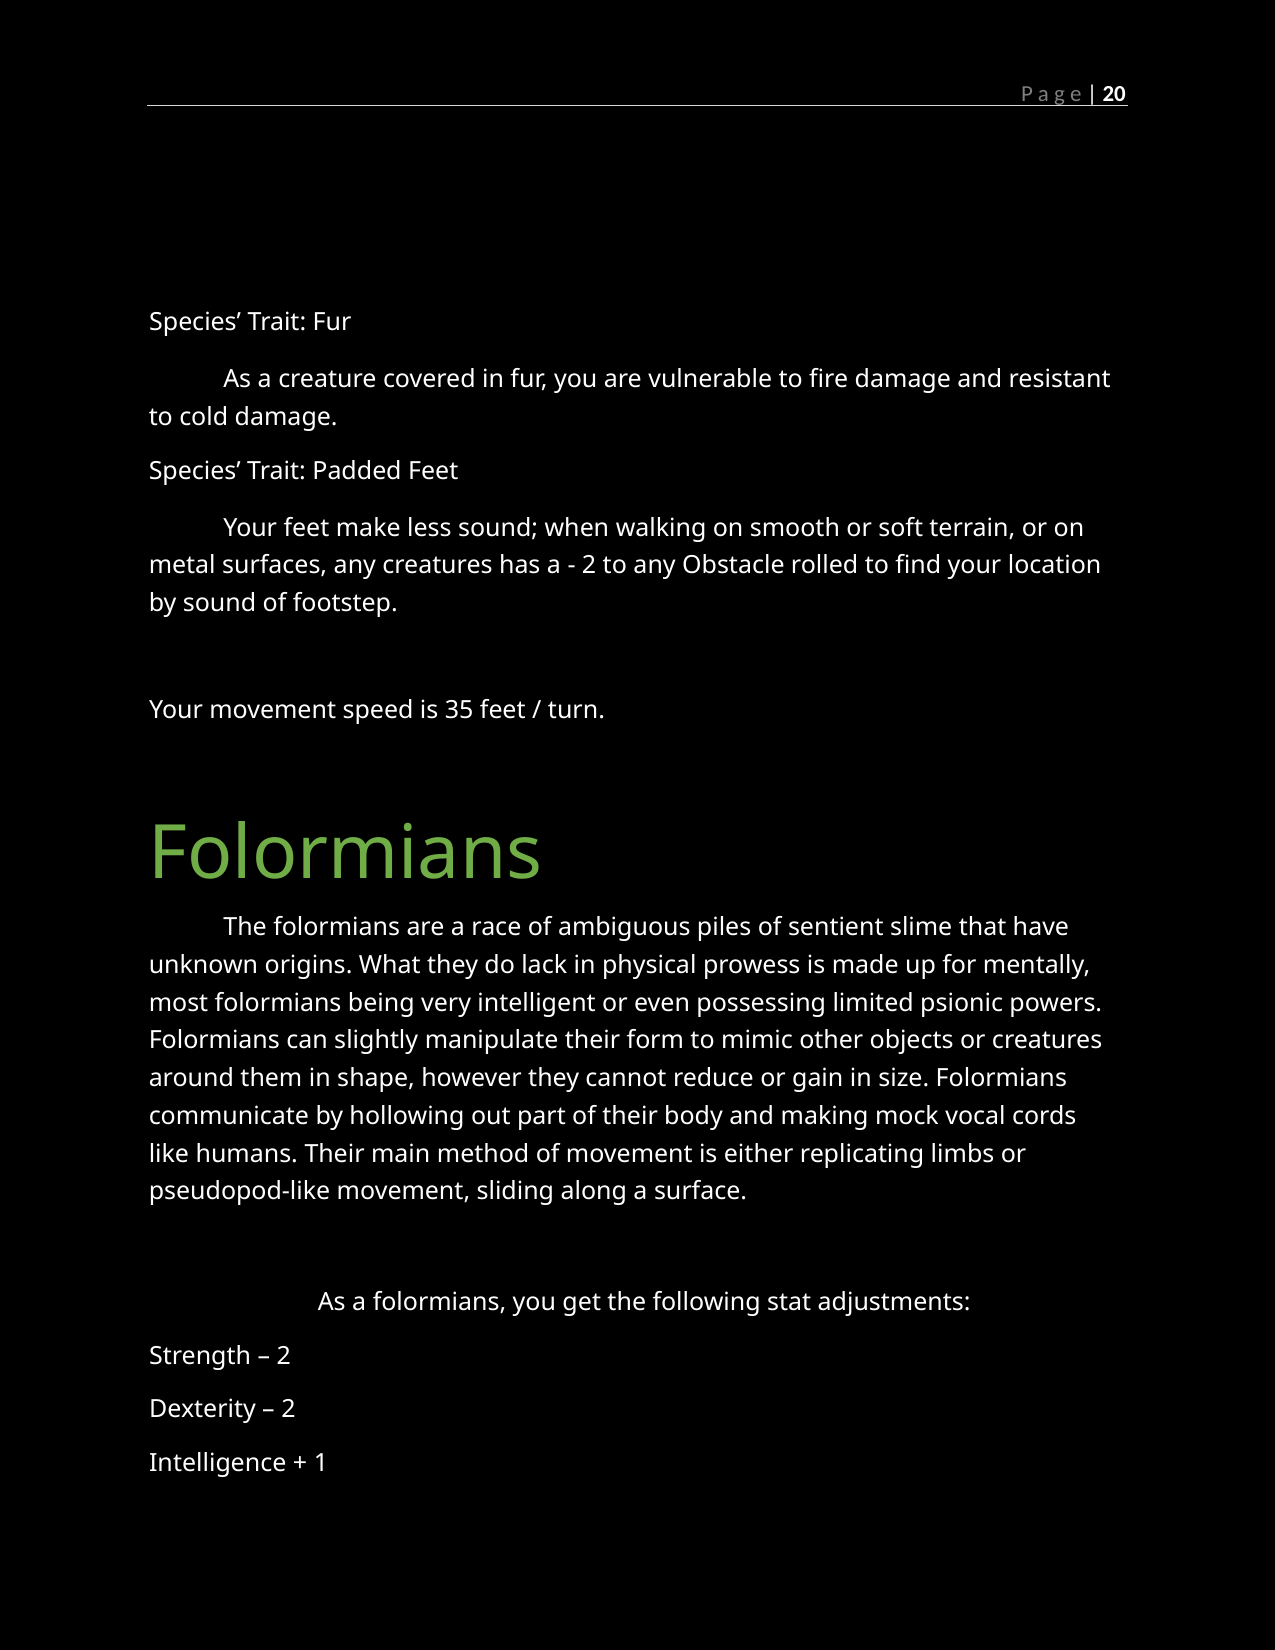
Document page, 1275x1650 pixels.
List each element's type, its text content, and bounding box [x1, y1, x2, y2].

text Intelligence + 1 [148, 1444, 1122, 1478]
text The folormians are a race of ambiguous piles of sentient slime that have unknown origins. What they do lack in physical prowess is made up for mentally, most folormians being very intelligent or even possessing limited psionic powers. Folormians can slightly manipulate their form to mimic other objects or creatures around them in shape, however they cannot reduce or gain in size. Folormians communicate by hollowing out part of their body and making mock vocal cords like humans. Their main method of movement is either replicating limbs or pseudopod-like movement, sliding along a surface. [148, 909, 1122, 1207]
text Your movement speed is 35 feet / turn. [148, 692, 1122, 726]
text As a creature covered in fur, you are vulnerable to fire damage and resistant to cold damage. [148, 361, 1122, 433]
text Strength – 2 [148, 1337, 1122, 1371]
text Dexterity – 2 [148, 1391, 1122, 1425]
text As a folormians, you get the following stat adjustments: [148, 1284, 1140, 1318]
text Species’ Trait: Padded Feet [148, 452, 1140, 486]
text Your feet make less sound; when walking on smooth or soft terrain, or on metal surfaces, any creatures has a - 2 to any Obstacle rolled to find your location by sound of footstep. [148, 509, 1122, 619]
subtitle Folormians [148, 799, 1140, 901]
text Species’ Trait: Fur [148, 304, 1122, 338]
